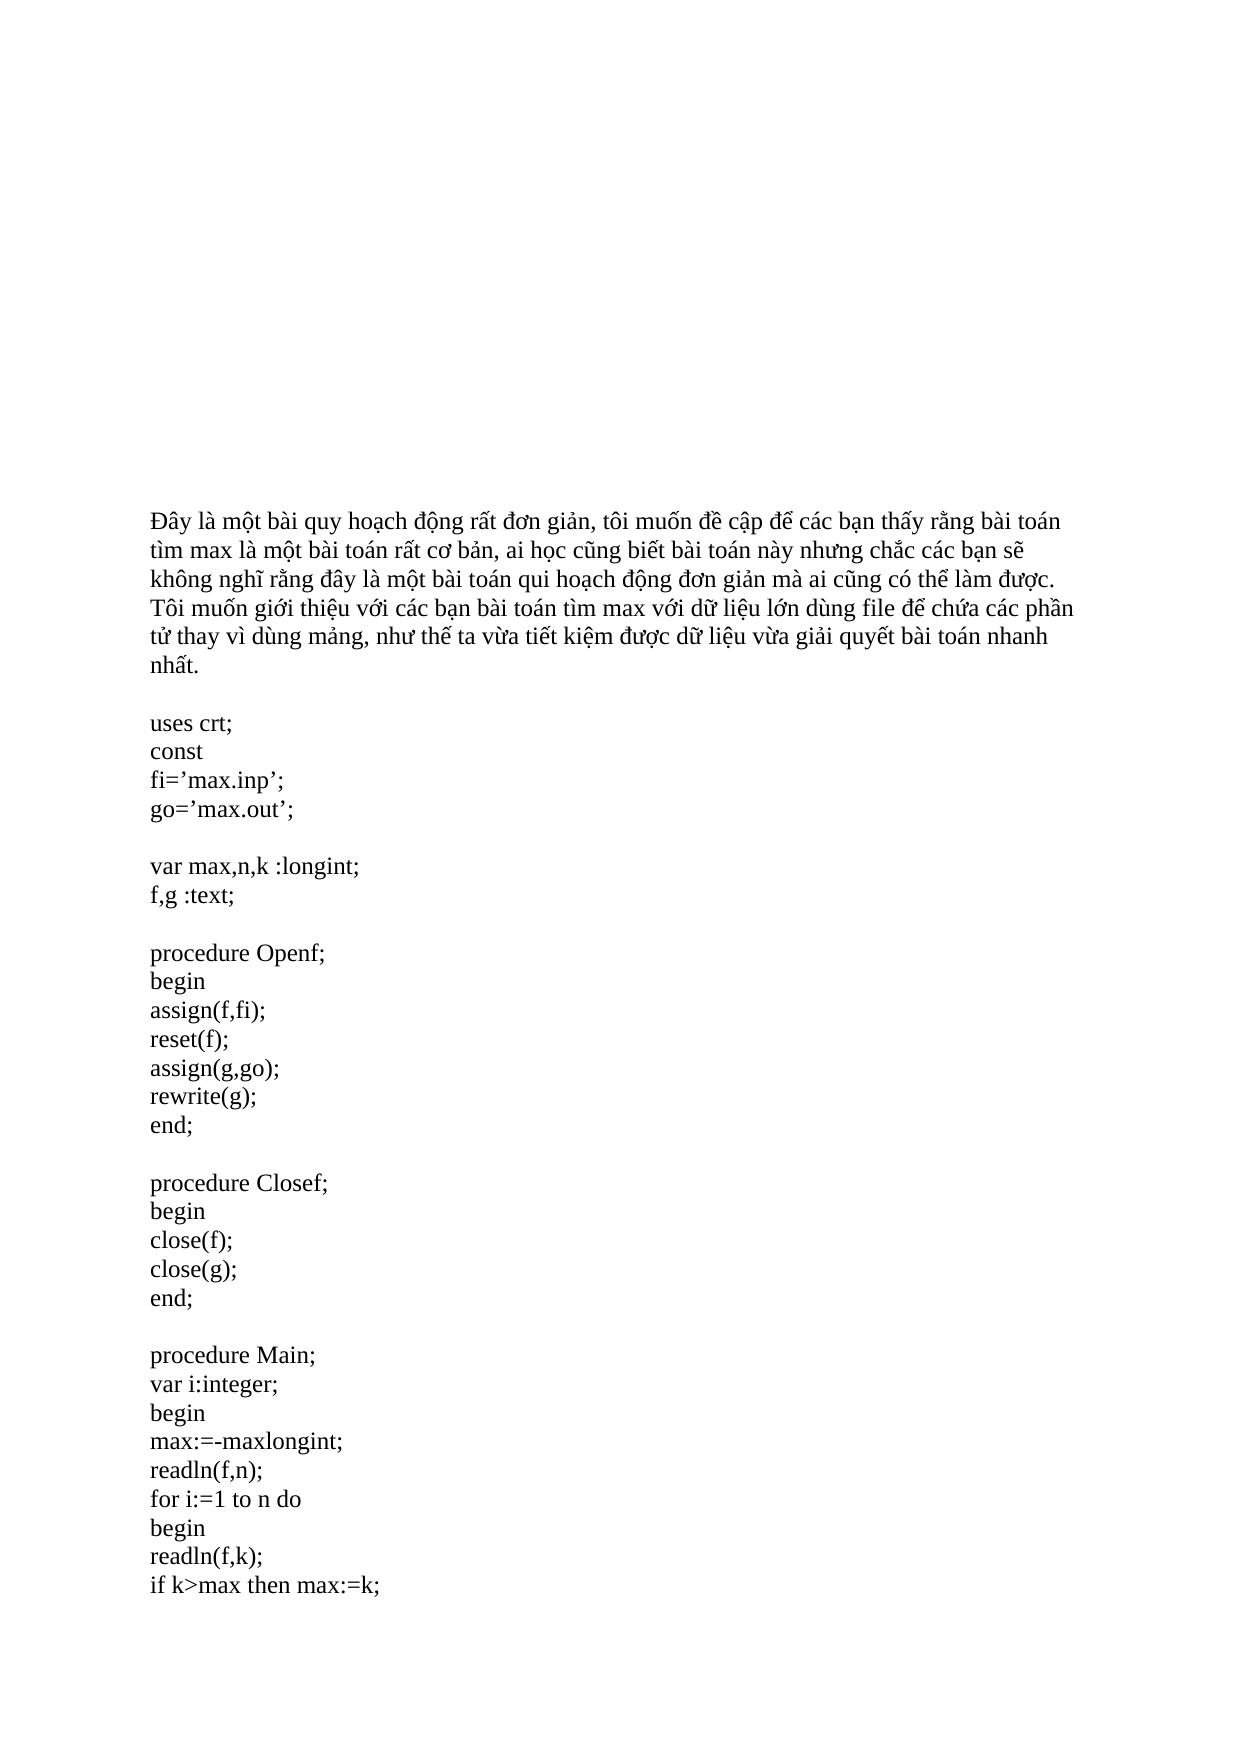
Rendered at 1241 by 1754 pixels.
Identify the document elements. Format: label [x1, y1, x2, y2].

text [150, 150, 1090, 1599]
